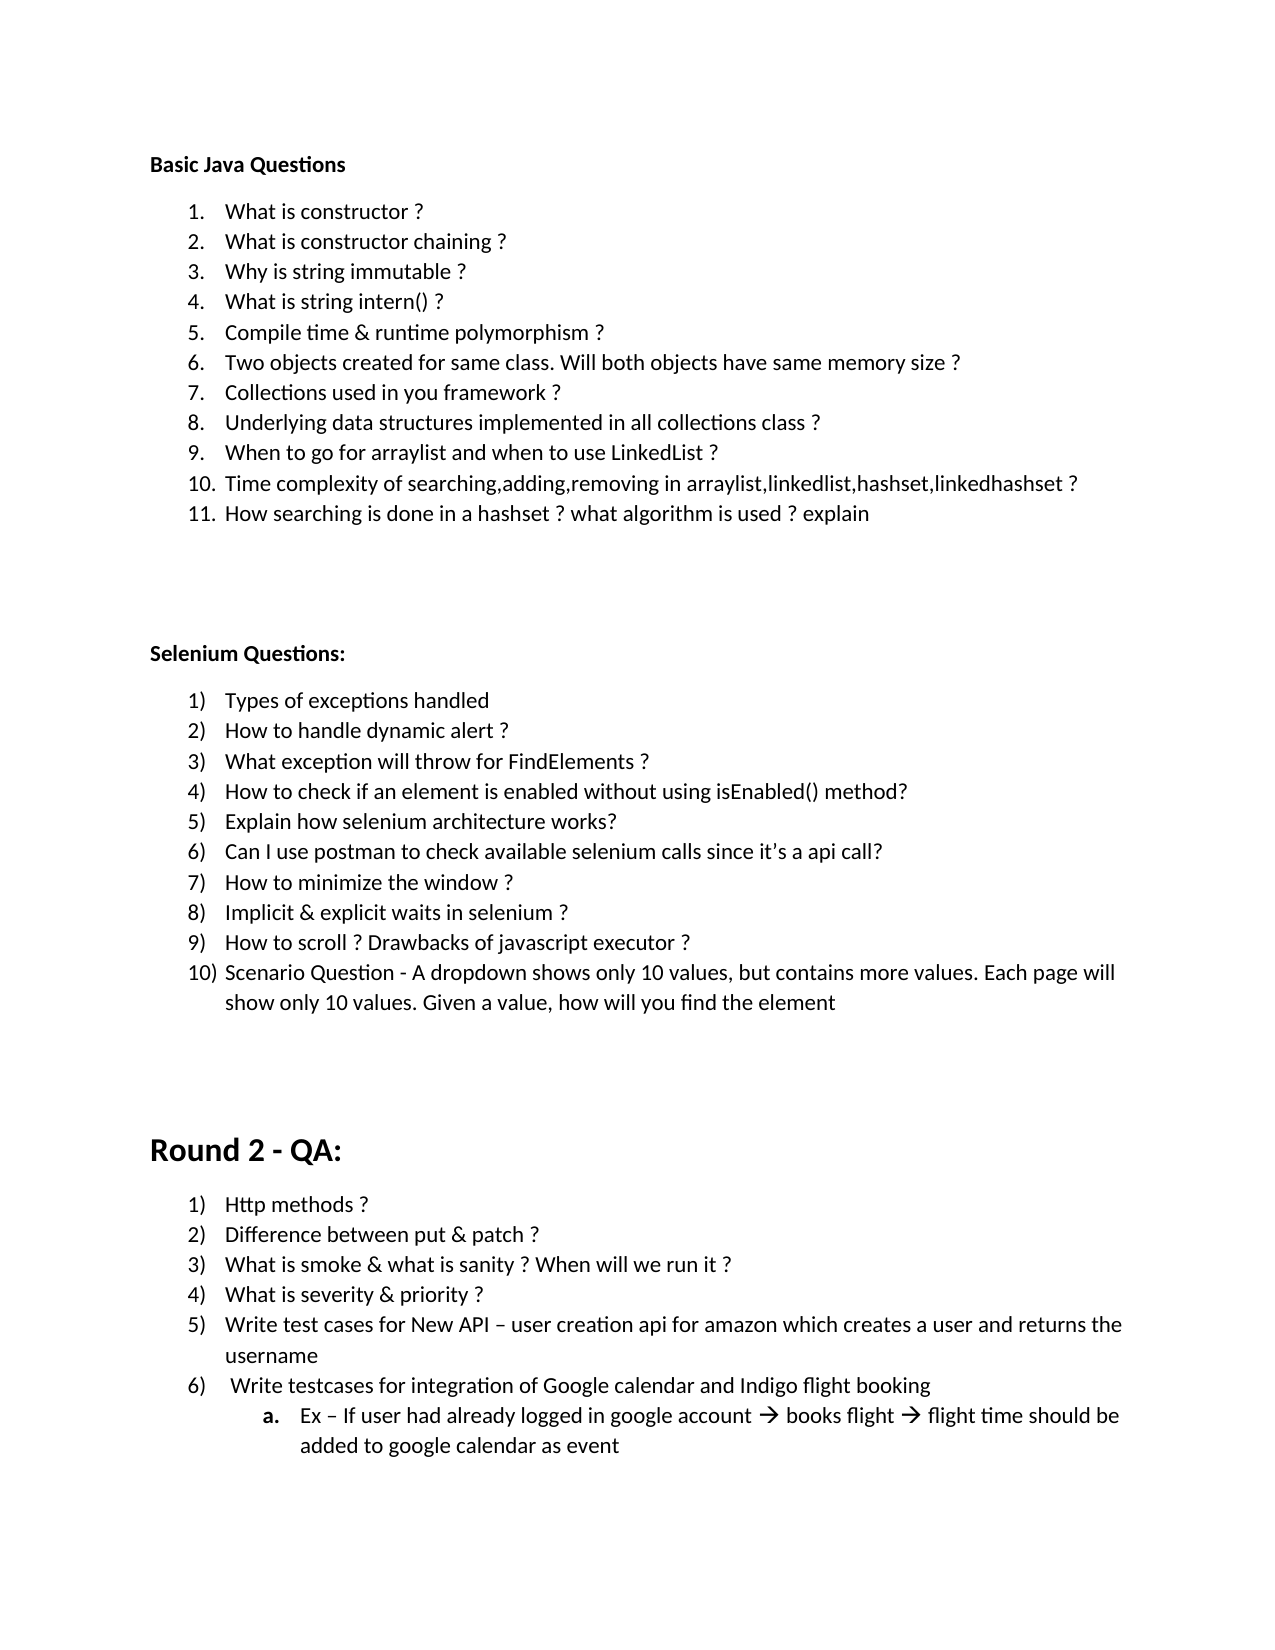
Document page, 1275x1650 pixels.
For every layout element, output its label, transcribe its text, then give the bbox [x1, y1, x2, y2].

list What is constructor chaining ? [187, 227, 1125, 255]
list Compile time & runtime polymorphism ? [187, 318, 1125, 346]
list How to scroll ? Drawbacks of javascript executor ? [187, 928, 1125, 956]
list Can I use postman to check available selenium calls since it’s a api call? [187, 837, 1125, 866]
list How to check if an element is enabled without using isEnabled() method? [187, 777, 1125, 805]
list Write testcases for integration of Google calendar and Indigo flight booking [187, 1371, 1125, 1399]
list Time complexity of searching,adding,removing in arraylist,linkedlist,hashset,linkedhashset ? [187, 469, 1125, 497]
list Http methods ? [187, 1190, 1125, 1218]
list Scenario Question - A dropdown shows only 10 values, but contains more values. Each page will show only 10 values. Given a value, how will you find the element [187, 958, 1125, 1017]
list When to go for arraylist and when to use LinkedList ? [187, 438, 1125, 467]
list How to handle dynamic alert ? [187, 717, 1125, 745]
list Two objects created for same class. Will both objects have same memory size ? [187, 348, 1125, 376]
list What exception will throw for FindElements ? [187, 747, 1125, 775]
list How to minimize the window ? [187, 868, 1125, 896]
list Underlying data structures implemented in all collections class ? [187, 408, 1125, 436]
list What is smoke & what is sanity ? When will we run it ? [187, 1250, 1125, 1278]
list Write test cases for New API – user creation api for amazon which creates a user and returns the username [187, 1311, 1125, 1369]
list What is constructor ? [187, 197, 1125, 225]
text Round 2 - QA: [150, 1129, 1125, 1170]
text Basic Java Questions [150, 150, 1125, 178]
list Explain how selenium architecture works? [187, 807, 1125, 835]
list Types of exceptions handled [187, 686, 1125, 714]
list Why is string immutable ? [187, 257, 1125, 285]
text Selenium Questions: [150, 639, 1125, 668]
list How searching is done in a hashset ? what algorithm is used ? explain [187, 499, 1125, 527]
list Implicit & explicit waits in selenium ? [187, 898, 1125, 926]
list What is string intern() ? [187, 287, 1125, 316]
list Ex – If user had already logged in google account books flight flight time should be added to google calendar as event [262, 1401, 1125, 1459]
list What is severity & priority ? [187, 1280, 1125, 1308]
list Difference between put & patch ? [187, 1220, 1125, 1248]
list Collections used in you framework ? [187, 378, 1125, 406]
